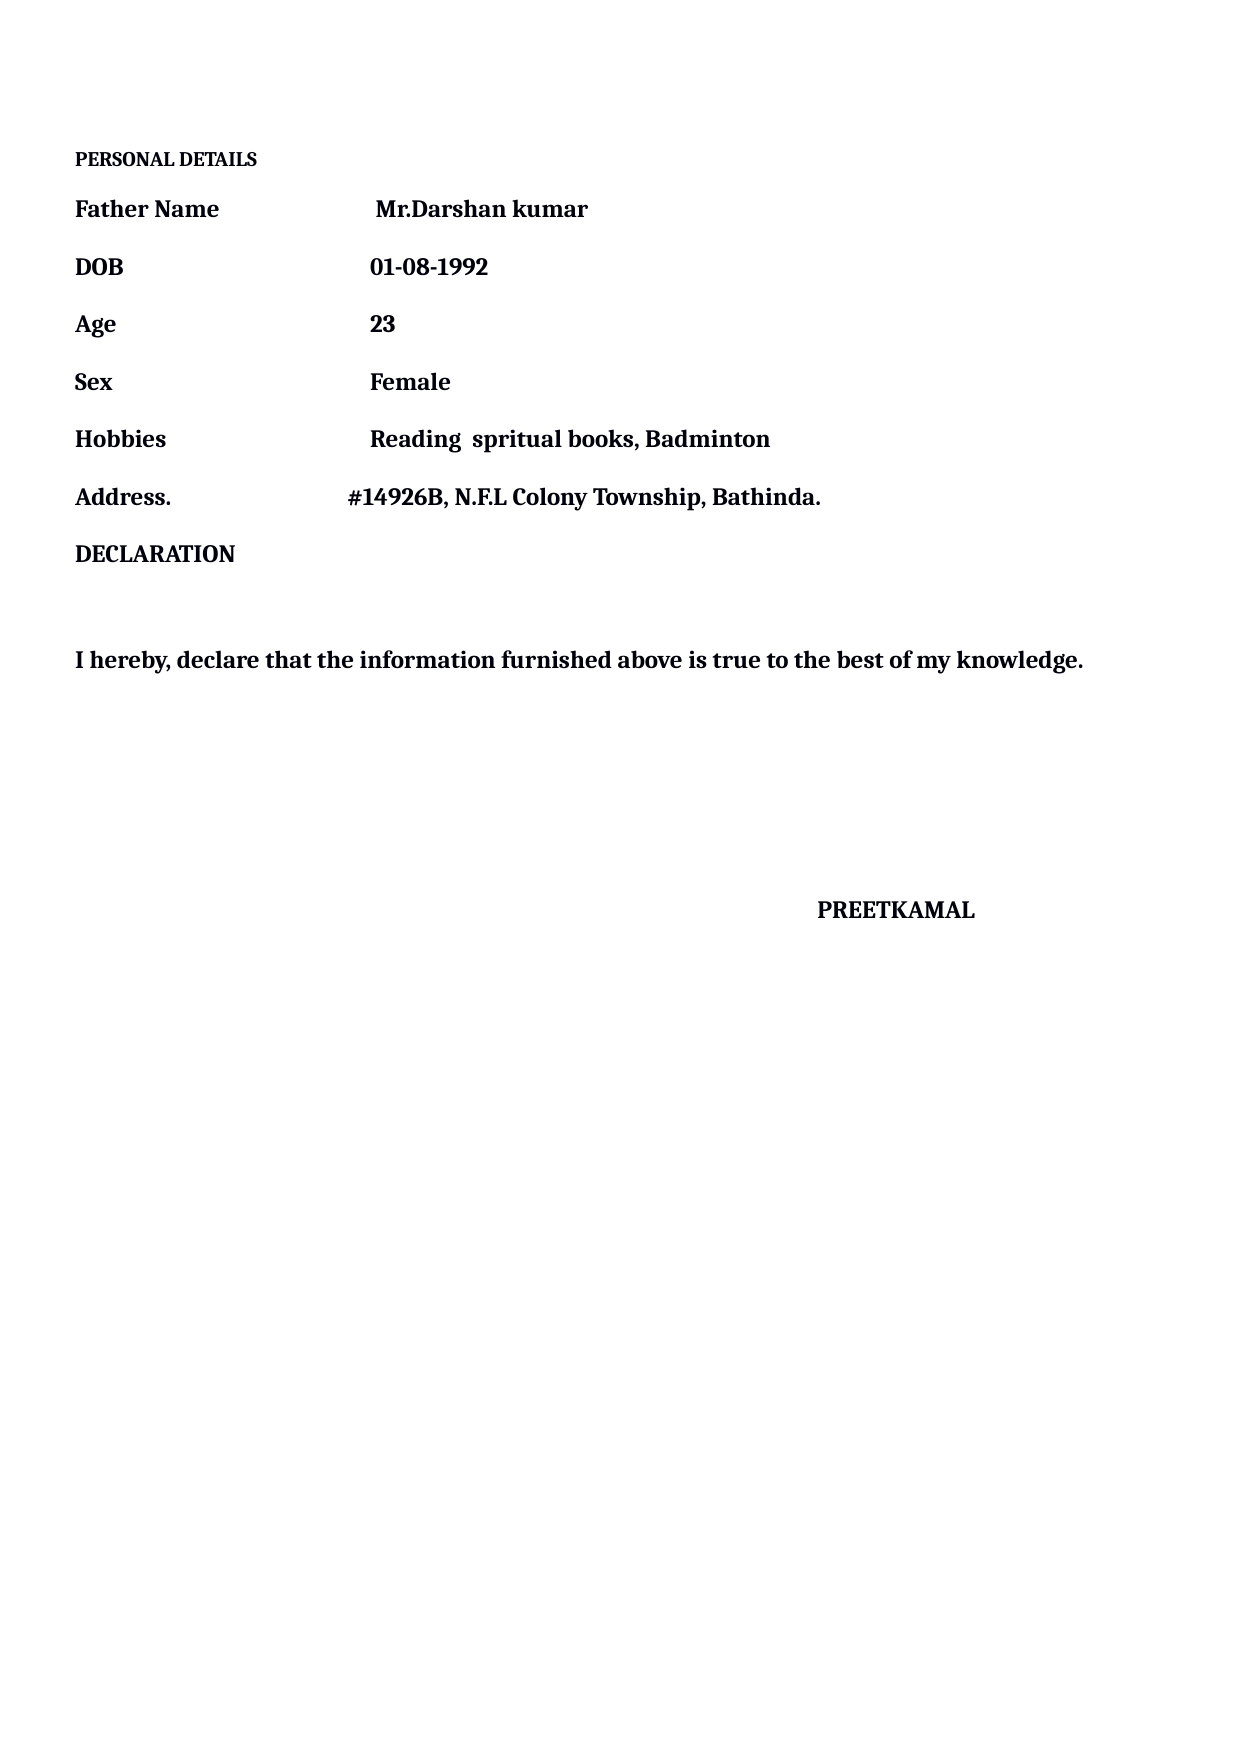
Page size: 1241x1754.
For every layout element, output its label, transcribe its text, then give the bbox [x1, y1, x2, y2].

text DOB 01-08-1992 [75, 253, 1165, 281]
text Father Name Mr.Darshan kumar [75, 195, 1165, 224]
text PREETKAMAL [75, 896, 1165, 924]
text DECLARATION [75, 540, 1165, 569]
text PERSONAL DETAILS [75, 147, 1165, 171]
text Address. #14926B, N.F.L Colony Township, Bathinda. [75, 483, 1165, 511]
text I hereby, declare that the information furnished above is true to the best of my knowledge. [75, 646, 1165, 674]
text Sex Female [75, 368, 1165, 396]
text Age 23 [75, 310, 1165, 339]
text Hobbies Reading spritual books, Badminton [75, 425, 1165, 454]
